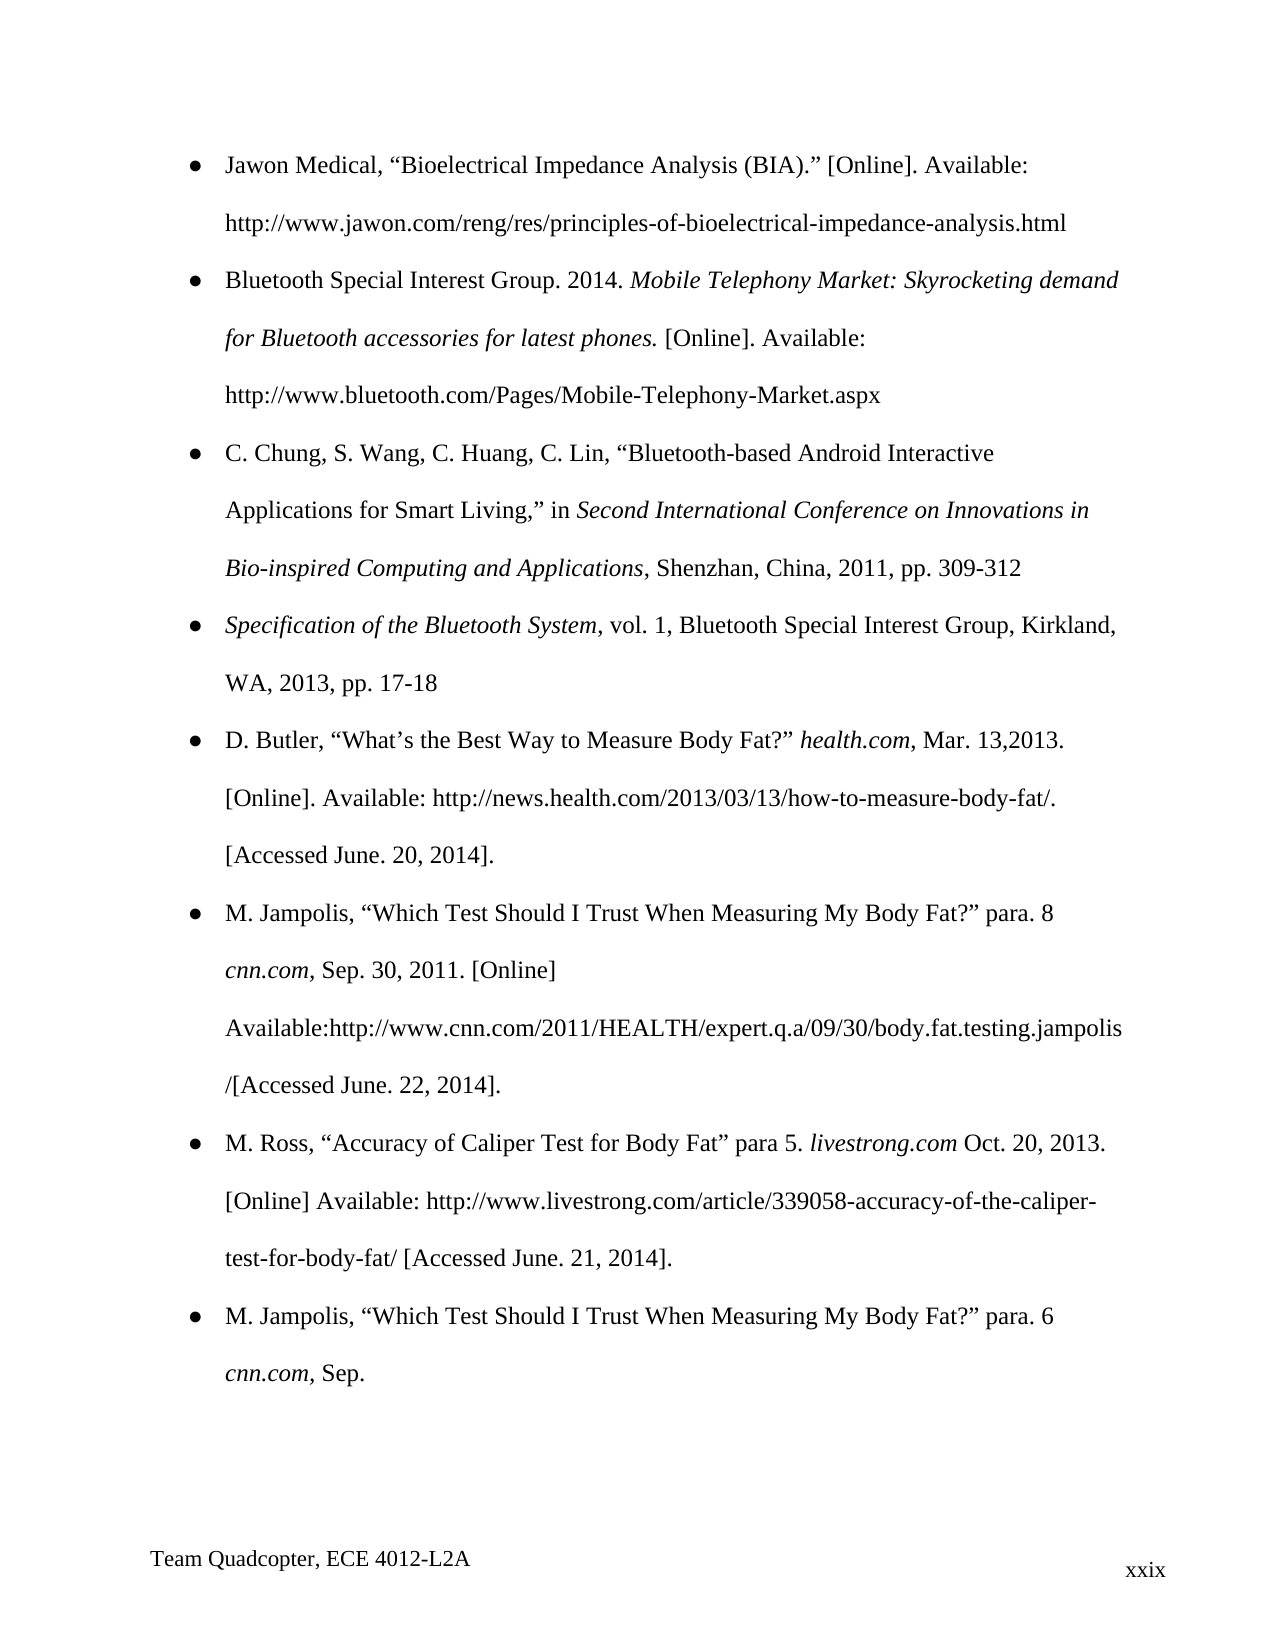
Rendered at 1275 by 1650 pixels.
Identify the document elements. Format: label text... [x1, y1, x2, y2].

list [188, 1301, 1125, 1387]
list Bluetooth Special Interest Group. 2014. Mobile Telephony Market: Skyrocketing demand for Bluetooth accessories for latest phones. [Online]. Available: http://www.bluetooth.com/Pages/Mobile-Telephony-Market.aspx [188, 265, 1125, 409]
list Jawon Medical, “Bioelectrical Impedance Analysis (BIA).” [Online]. Available: http://www.jawon.com/reng/res/principles-of-bioelectrical-impedance-analysis.html [188, 150, 1125, 236]
list M. Ross, “Accuracy of Caliper Test for Body Fat” para 5. livestrong.com Oct. 20, 2013. [Online] Available: http://www.livestrong.com/article/339058-accuracy-of-the-caliper-test-for-body-fat/ [Accessed June. 21, 2014]. [188, 1128, 1125, 1272]
list M. Jampolis, “Which Test Should I Trust When Measuring My Body Fat?” para. 8 cnn.com, Sep. 30, 2011. [Online] Available:http://www.cnn.com/2011/HEALTH/expert.q.a/09/30/body.fat.testing.jampolis/[Accessed June. 22, 2014]. [188, 898, 1125, 1099]
list D. Butler, “What’s the Best Way to Measure Body Fat?” health.com, Mar. 13,2013. [Online]. Available: http://news.health.com/2013/03/13/how-to-measure-body-fat/. [Accessed June. 20, 2014]. [188, 725, 1125, 869]
list Specification of the Bluetooth System, vol. 1, Bluetooth Special Interest Group, Kirkland, WA, 2013, pp. 17-18 [188, 610, 1125, 697]
list C. Chung, S. Wang, C. Huang, C. Lin, “Bluetooth-based Android Interactive Applications for Smart Living,” in Second International Conference on Innovations in Bio-inspired Computing and Applications, Shenzhan, China, 2011, pp. 309-312 [188, 438, 1125, 582]
